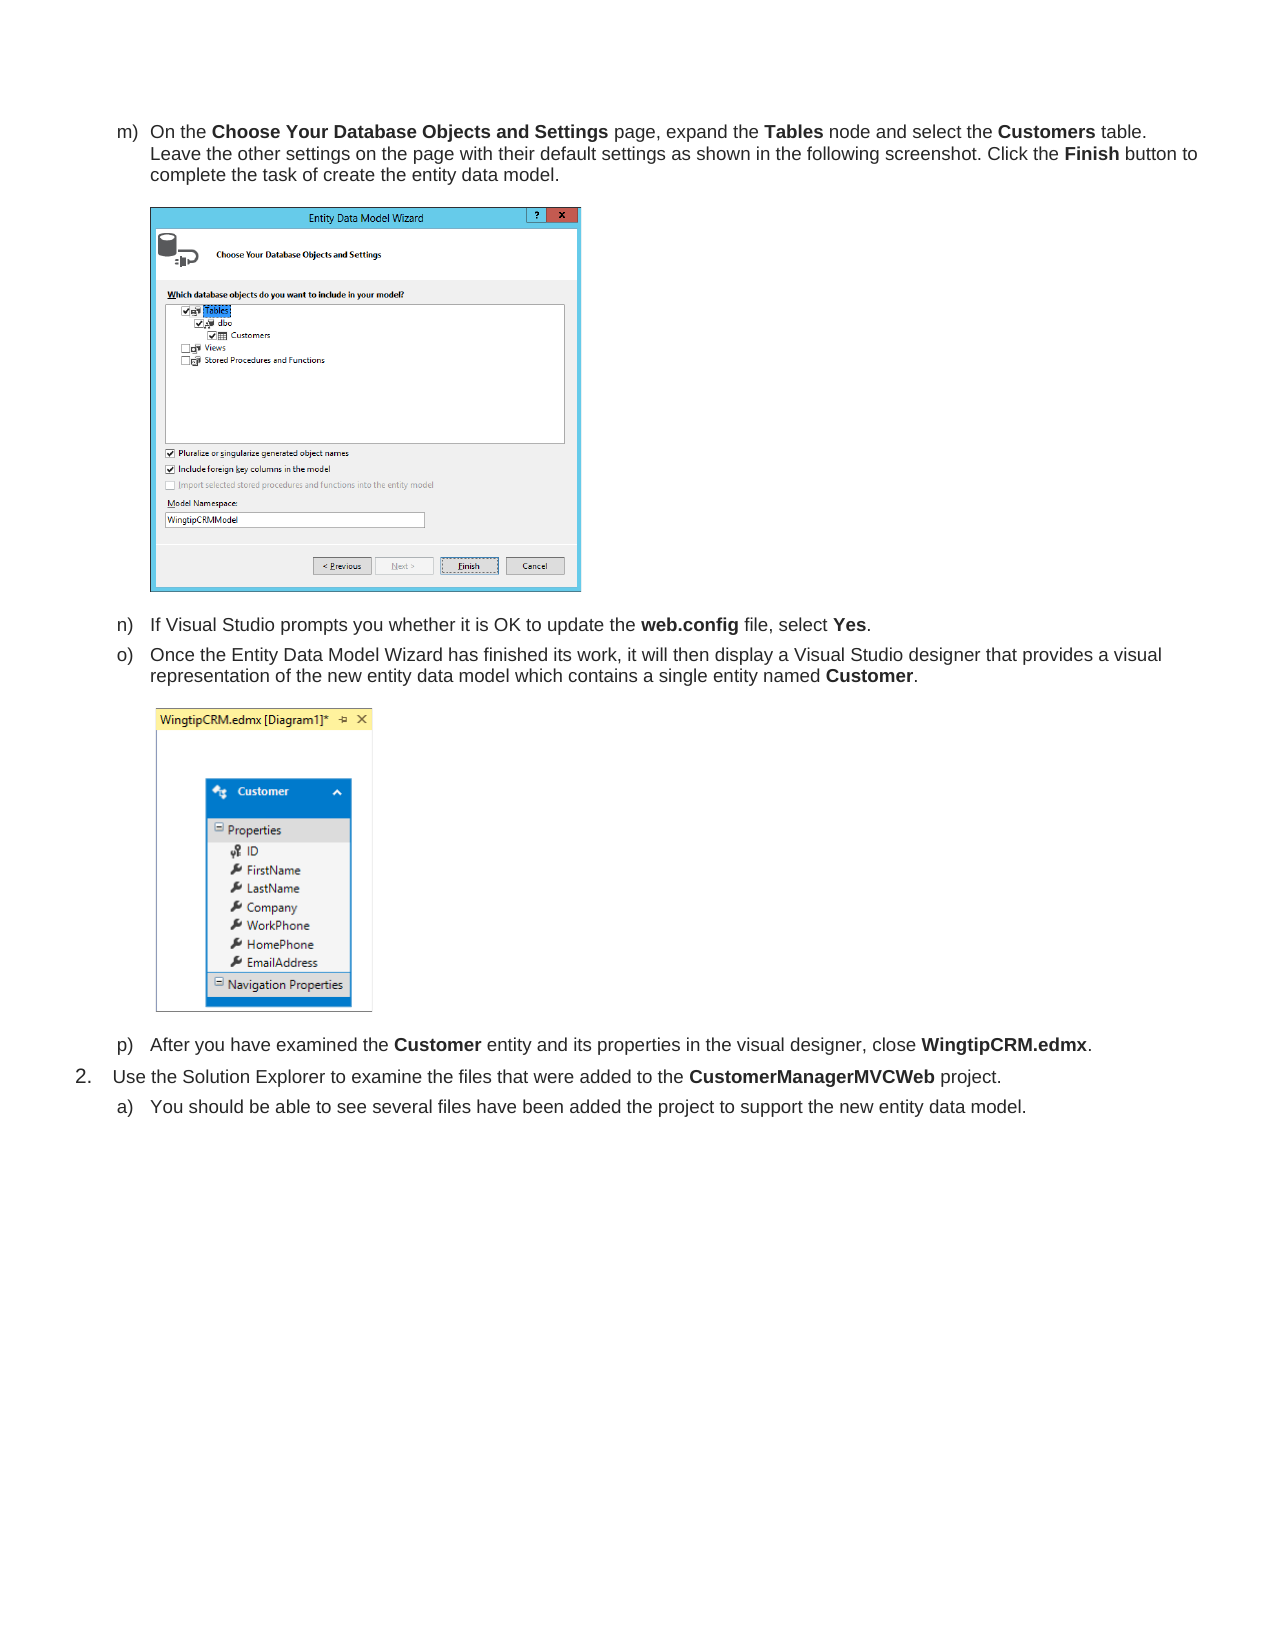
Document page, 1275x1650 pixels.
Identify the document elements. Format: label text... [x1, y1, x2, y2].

text You should be able to see several files have been added the project to support the new entity data model. [117, 1096, 1200, 1117]
picture [155, 708, 373, 1012]
text Use the Solution Explorer to examine the files that were added to the CustomerManagerMVCWeb project. [75, 1064, 1200, 1088]
text If Visual Studio prompts you whether it is OK to update the web.config file, select Yes. [117, 614, 1200, 635]
text After you have examined the Customer entity and its properties in the visual designer, close WingtipCRM.edmx. [117, 1034, 1200, 1055]
picture [150, 207, 582, 592]
text Once the Entity Data Model Wizard has finished its work, it will then display a Visual Studio designer that provides a visual representation of the new entity data model which contains a single entity named Customer. [117, 643, 1200, 687]
text On the Choose Your Database Objects and Settings page, expand the Tables node and select the Customers table. Leave the other settings on the page with their default settings as shown in the following screenshot. Click the Finish button to complete the task of create the entity data model. [117, 121, 1200, 186]
